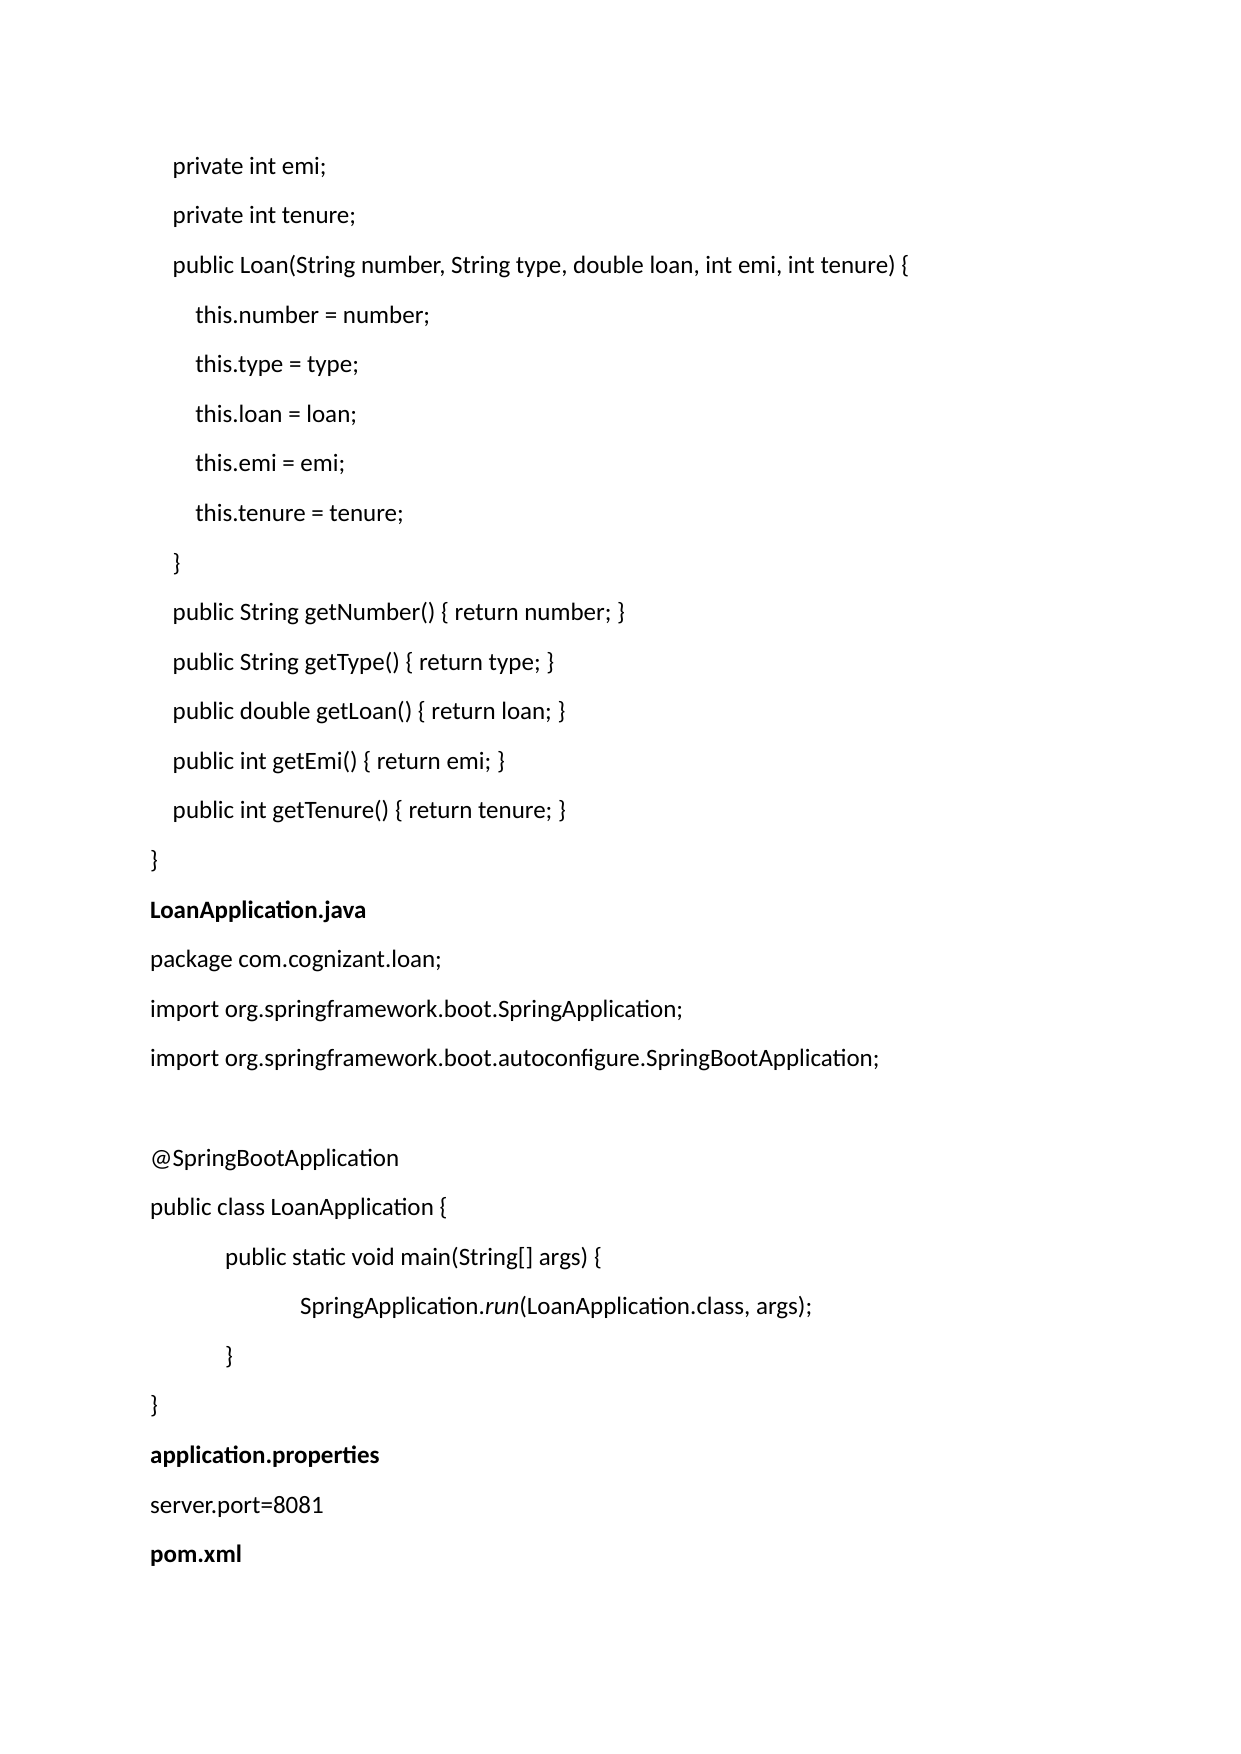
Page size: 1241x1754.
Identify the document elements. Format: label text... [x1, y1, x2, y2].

text } [150, 547, 1090, 577]
text } [150, 1389, 1090, 1420]
text private int tenure; [150, 199, 1090, 230]
text } [150, 1340, 1090, 1371]
text this.loan = loan; [150, 398, 1090, 428]
text SpringApplication.run(LoanApplication.class, args); [150, 1290, 1090, 1321]
text this.tenure = tenure; [150, 497, 1090, 528]
text public String getType() { return type; } [150, 646, 1090, 676]
text public class LoanApplication { [150, 1191, 1090, 1222]
text public static void main(String[] args) { [150, 1241, 1090, 1271]
text pom.xml [150, 1538, 1090, 1569]
text import org.springframework.boot.SpringApplication; [150, 993, 1090, 1023]
text this.type = type; [150, 348, 1090, 379]
text LoanApplication.java [150, 894, 1090, 924]
text import org.springframework.boot.autoconfigure.SpringBootApplication; [150, 1042, 1090, 1073]
text public int getTenure() { return tenure; } [150, 794, 1090, 825]
text private int emi; [150, 150, 1090, 181]
text this.number = number; [150, 299, 1090, 329]
text } [150, 844, 1090, 875]
text this.emi = emi; [150, 447, 1090, 478]
text @SpringBootApplication [150, 1142, 1090, 1172]
text server.port=8081 [150, 1489, 1090, 1519]
text application.properties [150, 1439, 1090, 1470]
text public Loan(String number, String type, double loan, int emi, int tenure) { [150, 249, 1090, 280]
text public double getLoan() { return loan; } [150, 695, 1090, 726]
text public int getEmi() { return emi; } [150, 745, 1090, 776]
text public String getNumber() { return number; } [150, 596, 1090, 627]
text package com.cognizant.loan; [150, 943, 1090, 974]
